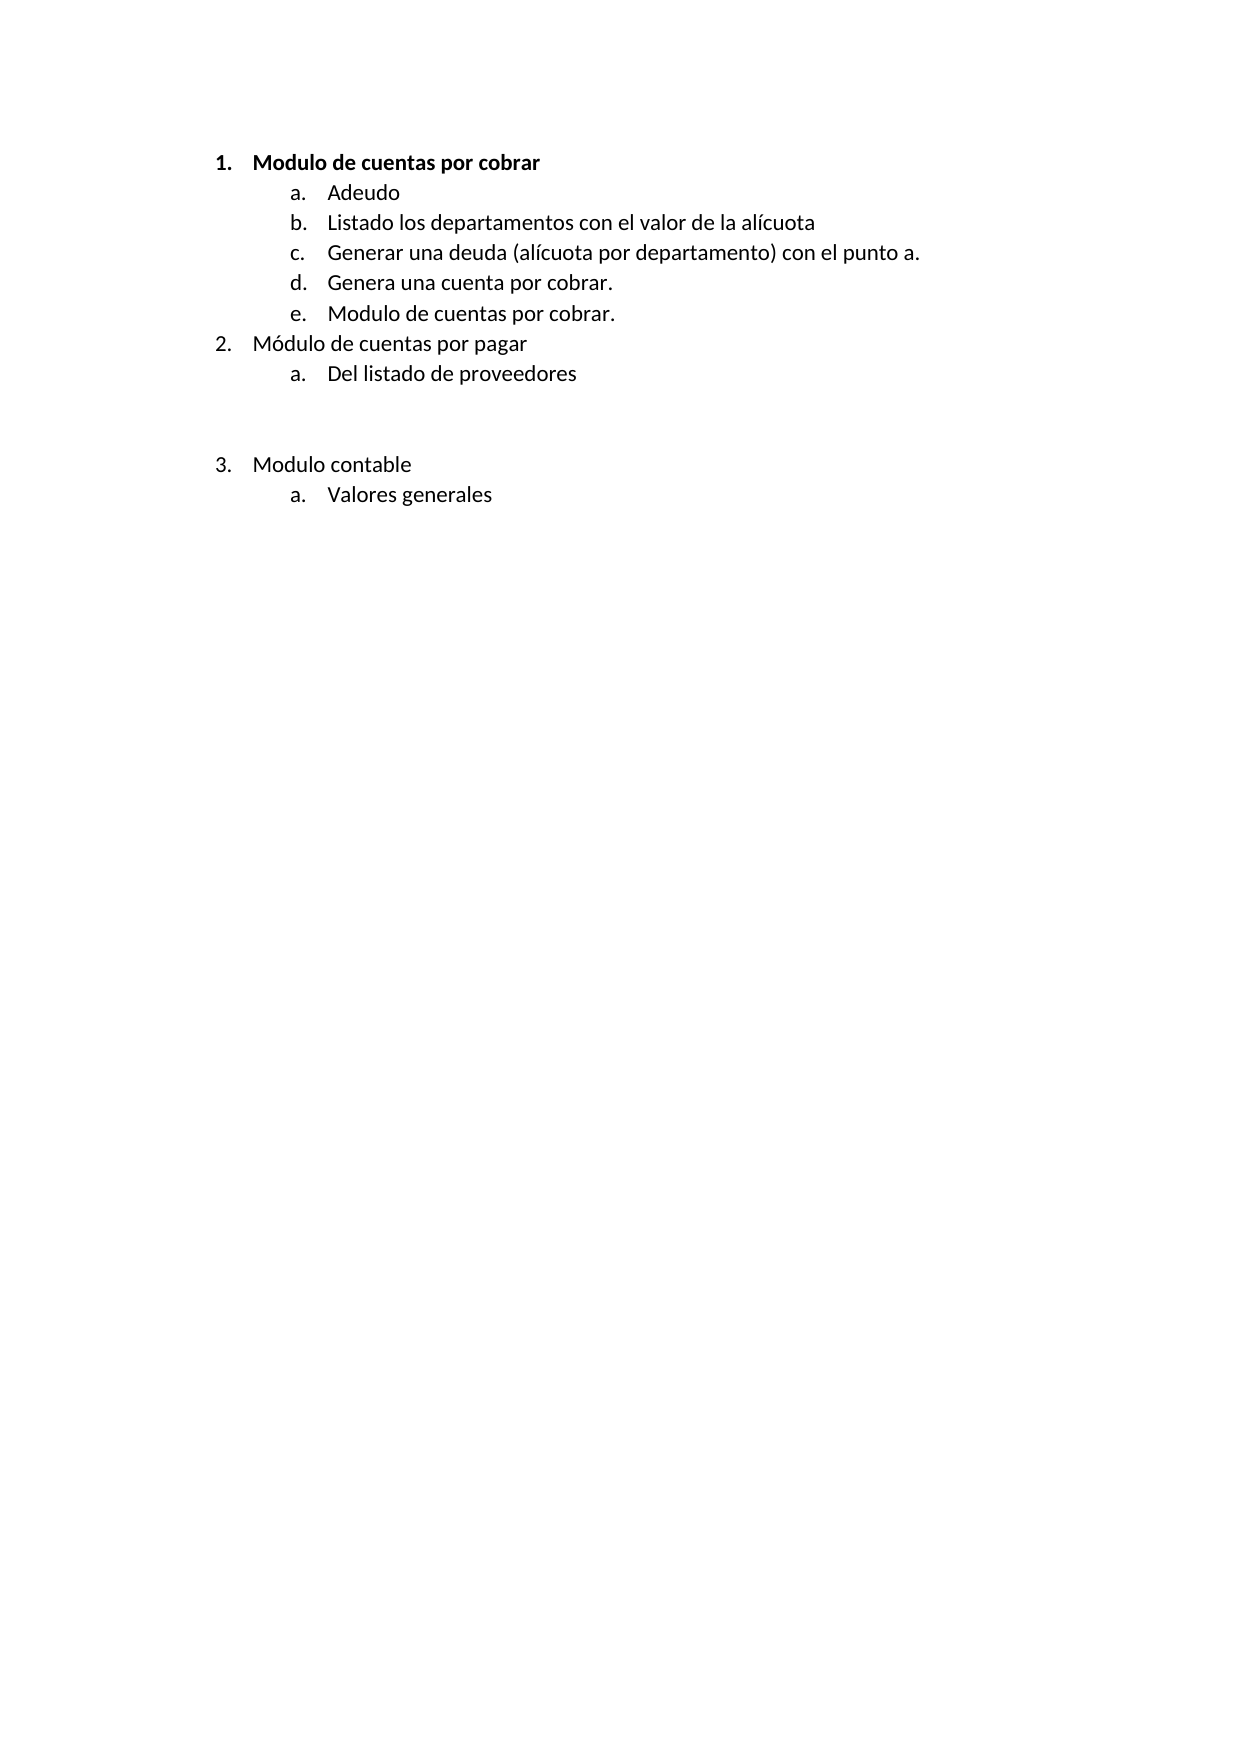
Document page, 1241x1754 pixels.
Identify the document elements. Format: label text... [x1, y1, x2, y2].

list Modulo contable [215, 450, 1063, 478]
list Del listado de proveedores [290, 359, 1063, 387]
list Modulo de cuentas por cobrar [215, 148, 1063, 176]
list Adeudo [290, 178, 1063, 206]
list Valores generales [290, 480, 1063, 508]
list Genera una cuenta por cobrar. [290, 268, 1063, 296]
list Listado los departamentos con el valor de la alícuota [290, 208, 1063, 236]
list Módulo de cuentas por pagar [215, 329, 1063, 357]
list Modulo de cuentas por cobrar. [290, 299, 1063, 327]
list Generar una deuda (alícuota por departamento) con el punto a. [290, 238, 1063, 266]
